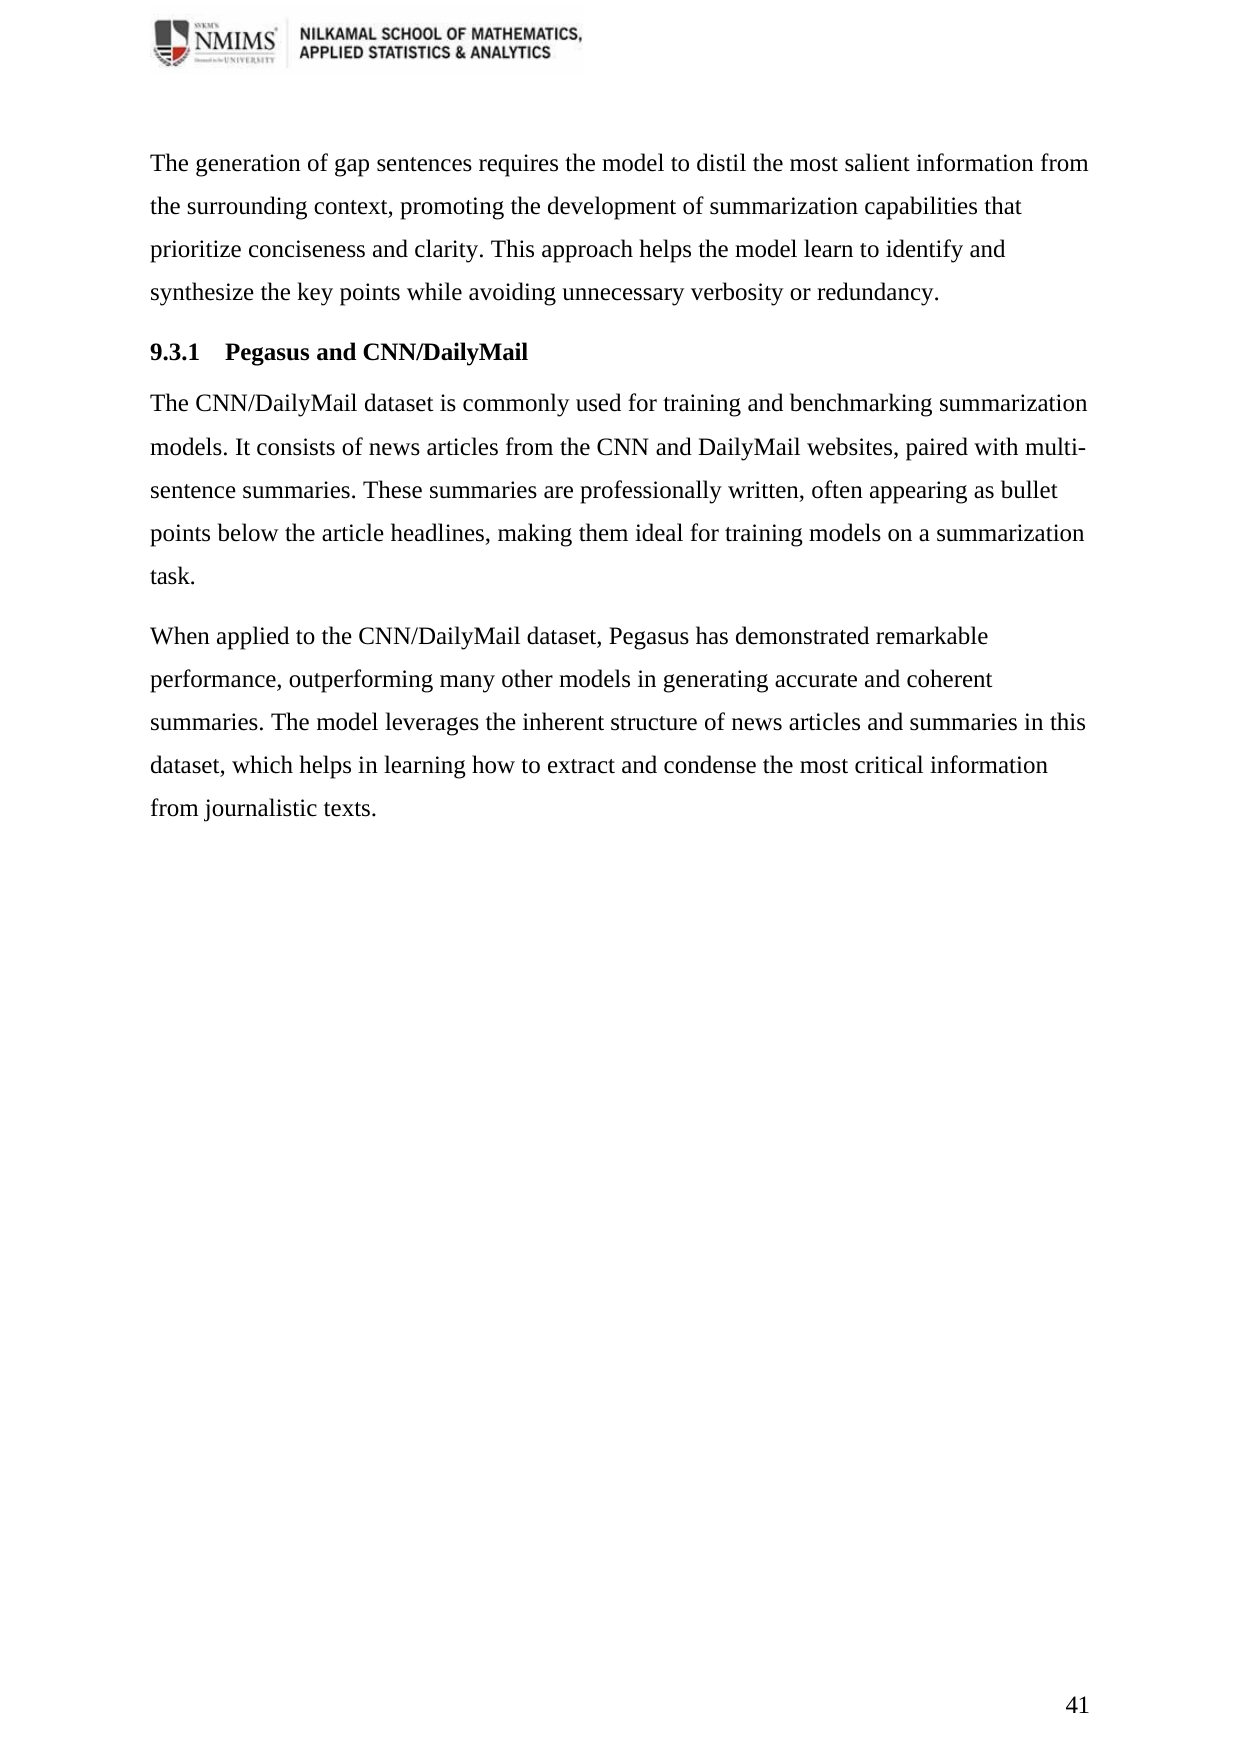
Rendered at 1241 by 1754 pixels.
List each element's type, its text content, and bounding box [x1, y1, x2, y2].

text The CNN/DailyMail dataset is commonly used for training and benchmarking summarization models. It consists of news articles from the CNN and DailyMail websites, paired with multi- sentence summaries. These summaries are professionally written, often appearing as bullet points below the article headlines, making them ideal for training models on a summarization task. [150, 388, 1090, 590]
subtitle Pegasus and CNN/DailyMail [150, 337, 1128, 366]
text The generation of gap sentences requires the model to distil the most salient information from the surrounding context, promoting the development of summarization capabilities that prioritize conciseness and clarity. This approach helps the model learn to identify and synthesize the key points while avoiding unnecessary verbosity or redundancy. [150, 148, 1090, 306]
picture [150, 6, 586, 74]
text When applied to the CNN/DailyMail dataset, Pegasus has demonstrated remarkable performance, outperforming many other models in generating accurate and coherent summaries. The model leverages the inherent structure of news articles and summaries in this dataset, which helps in learning how to extract and condense the most critical information from journalistic texts. [150, 621, 1090, 822]
